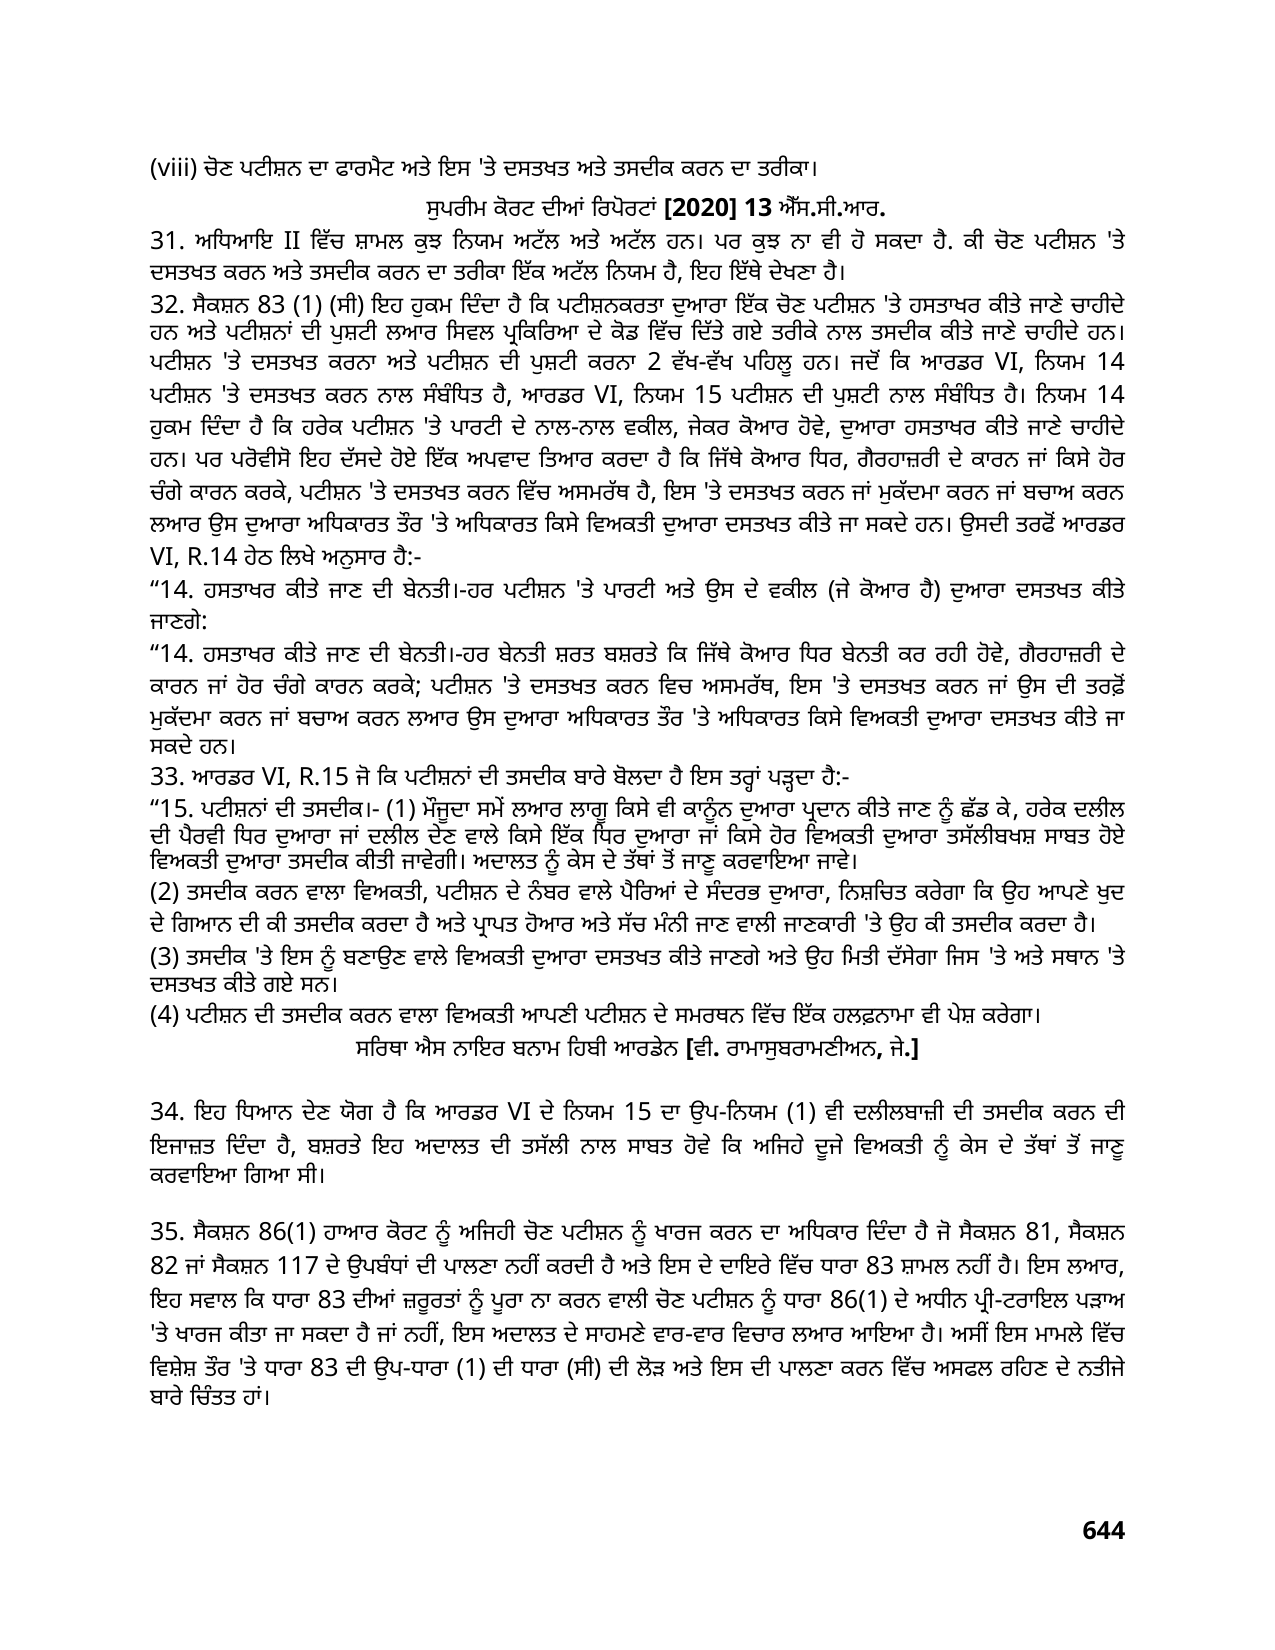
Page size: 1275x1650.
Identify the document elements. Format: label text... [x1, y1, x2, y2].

text “14. ਹਸਤਾਖਰ ਕੀਤੇ ਜਾਣ ਦੀ ਬੇਨਤੀ।-ਹਰ ਪਟੀਸ਼ਨ 'ਤੇ ਪਾਰਟੀ ਅਤੇ ਉਸ ਦੇ ਵਕੀਲ (ਜੇ ਕੋਆਰ ਹੈ) ਦੁਆਰਾ ਦਸਤਖਤ ਕੀਤੇ ਜਾਣਗੇ: [150, 572, 1125, 637]
text 35. ਸੈਕਸ਼ਨ 86(1) ਹਾਆਰ ਕੋਰਟ ਨੂੰ ਅਜਿਹੀ ਚੋਣ ਪਟੀਸ਼ਨ ਨੂੰ ਖਾਰਜ ਕਰਨ ਦਾ ਅਧਿਕਾਰ ਦਿੰਦਾ ਹੈ ਜੋ ਸੈਕਸ਼ਨ 81, ਸੈਕਸ਼ਨ 82 ਜਾਂ ਸੈਕਸ਼ਨ 117 ਦੇ ਉਪਬੰਧਾਂ ਦੀ ਪਾਲਣਾ ਨਹੀਂ ਕਰਦੀ ਹੈ ਅਤੇ ਇਸ ਦੇ ਦਾਇਰੇ ਵਿੱਚ ਧਾਰਾ 83 ਸ਼ਾਮਲ ਨਹੀਂ ਹੈ। ਇਸ ਲਆਰ, ਇਹ ਸਵਾਲ ਕਿ ਧਾਰਾ 83 ਦੀਆਂ ਜ਼ਰੂਰਤਾਂ ਨੂੰ ਪੂਰਾ ਨਾ ਕਰਨ ਵਾਲੀ ਚੋਣ ਪਟੀਸ਼ਨ ਨੂੰ ਧਾਰਾ 86(1) ਦੇ ਅਧੀਨ ਪ੍ਰੀ-ਟਰਾਇਲ ਪੜਾਅ 'ਤੇ ਖਾਰਜ ਕੀਤਾ ਜਾ ਸਕਦਾ ਹੈ ਜਾਂ ਨਹੀਂ, ਇਸ ਅਦਾਲਤ ਦੇ ਸਾਹਮਣੇ ਵਾਰ-ਵਾਰ ਵਿਚਾਰ ਲਆਰ ਆਇਆ ਹੈ। ਅਸੀਂ ਇਸ ਮਾਮਲੇ ਵਿੱਚ ਵਿਸ਼ੇਸ਼ ਤੌਰ 'ਤੇ ਧਾਰਾ 83 ਦੀ ਉਪ-ਧਾਰਾ (1) ਦੀ ਧਾਰਾ (ਸੀ) ਦੀ ਲੋੜ ਅਤੇ ਇਸ ਦੀ ਪਾਲਣਾ ਕਰਨ ਵਿੱਚ ਅਸਫਲ ਰਹਿਣ ਦੇ ਨਤੀਜੇ ਬਾਰੇ ਚਿੰਤਤ ਹਾਂ। [150, 1214, 1125, 1411]
text “14. ਹਸਤਾਖਰ ਕੀਤੇ ਜਾਣ ਦੀ ਬੇਨਤੀ।-ਹਰ ਬੇਨਤੀ ਸ਼ਰਤ ਬਸ਼ਰਤੇ ਕਿ ਜਿੱਥੇ ਕੋਆਰ ਧਿਰ ਬੇਨਤੀ ਕਰ ਰਹੀ ਹੋਵੇ, ਗੈਰਹਾਜ਼ਰੀ ਦੇ ਕਾਰਨ ਜਾਂ ਹੋਰ ਚੰਗੇ ਕਾਰਨ ਕਰਕੇ; ਪਟੀਸ਼ਨ 'ਤੇ ਦਸਤਖਤ ਕਰਨ ਵਿਚ ਅਸਮਰੱਥ, ਇਸ 'ਤੇ ਦਸਤਖਤ ਕਰਨ ਜਾਂ ਉਸ ਦੀ ਤਰਫ਼ੋਂ ਮੁਕੱਦਮਾ ਕਰਨ ਜਾਂ ਬਚਾਅ ਕਰਨ ਲਆਰ ਉਸ ਦੁਆਰਾ ਅਧਿਕਾਰਤ ਤੌਰ 'ਤੇ ਅਧਿਕਾਰਤ ਕਿਸੇ ਵਿਅਕਤੀ ਦੁਆਰਾ ਦਸਤਖਤ ਕੀਤੇ ਜਾ ਸਕਦੇ ਹਨ। [150, 637, 1125, 759]
text (4) ਪਟੀਸ਼ਨ ਦੀ ਤਸਦੀਕ ਕਰਨ ਵਾਲਾ ਵਿਅਕਤੀ ਆਪਣੀ ਪਟੀਸ਼ਨ ਦੇ ਸਮਰਥਨ ਵਿੱਚ ਇੱਕ ਹਲਫ਼ਨਾਮਾ ਵੀ ਪੇਸ਼ ਕਰੇਗਾ। [150, 997, 1125, 1030]
text 34. ਇਹ ਧਿਆਨ ਦੇਣ ਯੋਗ ਹੈ ਕਿ ਆਰਡਰ VI ਦੇ ਨਿਯਮ 15 ਦਾ ਉਪ-ਨਿਯਮ (1) ਵੀ ਦਲੀਲਬਾਜ਼ੀ ਦੀ ਤਸਦੀਕ ਕਰਨ ਦੀ ਇਜਾਜ਼ਤ ਦਿੰਦਾ ਹੈ, ਬਸ਼ਰਤੇ ਇਹ ਅਦਾਲਤ ਦੀ ਤਸੱਲੀ ਨਾਲ ਸਾਬਤ ਹੋਵੇ ਕਿ ਅਜਿਹੇ ਦੂਜੇ ਵਿਅਕਤੀ ਨੂੰ ਕੇਸ ਦੇ ਤੱਥਾਂ ਤੋਂ ਜਾਣੂ ਕਰਵਾਇਆ ਗਿਆ ਸੀ। [150, 1094, 1125, 1189]
text (2) ਤਸਦੀਕ ਕਰਨ ਵਾਲਾ ਵਿਅਕਤੀ, ਪਟੀਸ਼ਨ ਦੇ ਨੰਬਰ ਵਾਲੇ ਪੈਰਿਆਂ ਦੇ ਸੰਦਰਭ ਦੁਆਰਾ, ਨਿਸ਼ਚਿਤ ਕਰੇਗਾ ਕਿ ਉਹ ਆਪਣੇ ਖੁਦ ਦੇ ਗਿਆਨ ਦੀ ਕੀ ਤਸਦੀਕ ਕਰਦਾ ਹੈ ਅਤੇ ਪ੍ਰਾਪਤ ਹੋਆਰ ਅਤੇ ਸੱਚ ਮੰਨੀ ਜਾਣ ਵਾਲੀ ਜਾਣਕਾਰੀ 'ਤੇ ਉਹ ਕੀ ਤਸਦੀਕ ਕਰਦਾ ਹੈ। [150, 875, 1125, 940]
text ਸੁਪਰੀਮ ਕੋਰਟ ਦੀਆਂ ਰਿਪੋਰਟਾਂ [2020] 13 ਐੱਸ.ਸੀ.ਆਰ. [187, 189, 1125, 223]
text 33. ਆਰਡਰ VI, R.15 ਜੋ ਕਿ ਪਟੀਸ਼ਨਾਂ ਦੀ ਤਸਦੀਕ ਬਾਰੇ ਬੋਲਦਾ ਹੈ ਇਸ ਤਰ੍ਹਾਂ ਪੜ੍ਹਦਾ ਹੈ:- [150, 759, 1125, 792]
text ਸਰਿਥਾ ਐਸ ਨਾਇਰ ਬਨਾਮ ਹਿਬੀ ਆਰਡੇਨ [ਵੀ. ਰਾਮਾਸੁਬਰਾਮਣੀਅਨ, ਜੇ.] [150, 1030, 1125, 1064]
text “15. ਪਟੀਸ਼ਨਾਂ ਦੀ ਤਸਦੀਕ।- (1) ਮੌਜੂਦਾ ਸਮੇਂ ਲਆਰ ਲਾਗੂ ਕਿਸੇ ਵੀ ਕਾਨੂੰਨ ਦੁਆਰਾ ਪ੍ਰਦਾਨ ਕੀਤੇ ਜਾਣ ਨੂੰ ਛੱਡ ਕੇ, ਹਰੇਕ ਦਲੀਲ ਦੀ ਪੈਰਵੀ ਧਿਰ ਦੁਆਰਾ ਜਾਂ ਦਲੀਲ ਦੇਣ ਵਾਲੇ ਕਿਸੇ ਇੱਕ ਧਿਰ ਦੁਆਰਾ ਜਾਂ ਕਿਸੇ ਹੋਰ ਵਿਅਕਤੀ ਦੁਆਰਾ ਤਸੱਲੀਬਖਸ਼ ਸਾਬਤ ਹੋਏ ਵਿਅਕਤੀ ਦੁਆਰਾ ਤਸਦੀਕ ਕੀਤੀ ਜਾਵੇਗੀ। ਅਦਾਲਤ ਨੂੰ ਕੇਸ ਦੇ ਤੱਥਾਂ ਤੋਂ ਜਾਣੂ ਕਰਵਾਇਆ ਜਾਵੇ। [150, 792, 1125, 875]
text (3) ਤਸਦੀਕ 'ਤੇ ਇਸ ਨੂੰ ਬਣਾਉਣ ਵਾਲੇ ਵਿਅਕਤੀ ਦੁਆਰਾ ਦਸਤਖਤ ਕੀਤੇ ਜਾਣਗੇ ਅਤੇ ਉਹ ਮਿਤੀ ਦੱਸੇਗਾ ਜਿਸ 'ਤੇ ਅਤੇ ਸਥਾਨ 'ਤੇ ਦਸਤਖਤ ਕੀਤੇ ਗਏ ਸਨ। [150, 940, 1125, 997]
text (viii) ਚੋਣ ਪਟੀਸ਼ਨ ਦਾ ਫਾਰਮੈਟ ਅਤੇ ਇਸ 'ਤੇ ਦਸਤਖਤ ਅਤੇ ਤਸਦੀਕ ਕਰਨ ਦਾ ਤਰੀਕਾ। [150, 150, 1125, 184]
text 32. ਸੈਕਸ਼ਨ 83 (1) (ਸੀ) ਇਹ ਹੁਕਮ ਦਿੰਦਾ ਹੈ ਕਿ ਪਟੀਸ਼ਨਕਰਤਾ ਦੁਆਰਾ ਇੱਕ ਚੋਣ ਪਟੀਸ਼ਨ 'ਤੇ ਹਸਤਾਖਰ ਕੀਤੇ ਜਾਣੇ ਚਾਹੀਦੇ ਹਨ ਅਤੇ ਪਟੀਸ਼ਨਾਂ ਦੀ ਪੁਸ਼ਟੀ ਲਆਰ ਸਿਵਲ ਪ੍ਰਕਿਰਿਆ ਦੇ ਕੋਡ ਵਿੱਚ ਦਿੱਤੇ ਗਏ ਤਰੀਕੇ ਨਾਲ ਤਸਦੀਕ ਕੀਤੇ ਜਾਣੇ ਚਾਹੀਦੇ ਹਨ। ਪਟੀਸ਼ਨ 'ਤੇ ਦਸਤਖਤ ਕਰਨਾ ਅਤੇ ਪਟੀਸ਼ਨ ਦੀ ਪੁਸ਼ਟੀ ਕਰਨਾ 2 ਵੱਖ-ਵੱਖ ਪਹਿਲੂ ਹਨ। ਜਦੋਂ ਕਿ ਆਰਡਰ VI, ਨਿਯਮ 14 ਪਟੀਸ਼ਨ 'ਤੇ ਦਸਤਖਤ ਕਰਨ ਨਾਲ ਸੰਬੰਧਿਤ ਹੈ, ਆਰਡਰ VI, ਨਿਯਮ 15 ਪਟੀਸ਼ਨ ਦੀ ਪੁਸ਼ਟੀ ਨਾਲ ਸੰਬੰਧਿਤ ਹੈ। ਨਿਯਮ 14 ਹੁਕਮ ਦਿੰਦਾ ਹੈ ਕਿ ਹਰੇਕ ਪਟੀਸ਼ਨ 'ਤੇ ਪਾਰਟੀ ਦੇ ਨਾਲ-ਨਾਲ ਵਕੀਲ, ਜੇਕਰ ਕੋਆਰ ਹੋਵੇ, ਦੁਆਰਾ ਹਸਤਾਖਰ ਕੀਤੇ ਜਾਣੇ ਚਾਹੀਦੇ ਹਨ। ਪਰ ਪਰੋਵੀਸੋ ਇਹ ਦੱਸਦੇ ਹੋਏ ਇੱਕ ਅਪਵਾਦ ਤਿਆਰ ਕਰਦਾ ਹੈ ਕਿ ਜਿੱਥੇ ਕੋਆਰ ਧਿਰ, ਗੈਰਹਾਜ਼ਰੀ ਦੇ ਕਾਰਨ ਜਾਂ ਕਿਸੇ ਹੋਰ ਚੰਗੇ ਕਾਰਨ ਕਰਕੇ, ਪਟੀਸ਼ਨ 'ਤੇ ਦਸਤਖਤ ਕਰਨ ਵਿੱਚ ਅਸਮਰੱਥ ਹੈ, ਇਸ 'ਤੇ ਦਸਤਖਤ ਕਰਨ ਜਾਂ ਮੁਕੱਦਮਾ ਕਰਨ ਜਾਂ ਬਚਾਅ ਕਰਨ ਲਆਰ ਉਸ ਦੁਆਰਾ ਅਧਿਕਾਰਤ ਤੌਰ 'ਤੇ ਅਧਿਕਾਰਤ ਕਿਸੇ ਵਿਅਕਤੀ ਦੁਆਰਾ ਦਸਤਖਤ ਕੀਤੇ ਜਾ ਸਕਦੇ ਹਨ। ਉਸਦੀ ਤਰਫੋਂ ਆਰਡਰ VI, R.14 ਹੇਠ ਲਿਖੇ ਅਨੁਸਾਰ ਹੈ:- [150, 288, 1125, 572]
text 31. ਅਧਿਆਇ II ਵਿੱਚ ਸ਼ਾਮਲ ਕੁਝ ਨਿਯਮ ਅਟੱਲ ਅਤੇ ਅਟੱਲ ਹਨ। ਪਰ ਕੁਝ ਨਾ ਵੀ ਹੋ ਸਕਦਾ ਹੈ. ਕੀ ਚੋਣ ਪਟੀਸ਼ਨ 'ਤੇ ਦਸਤਖਤ ਕਰਨ ਅਤੇ ਤਸਦੀਕ ਕਰਨ ਦਾ ਤਰੀਕਾ ਇੱਕ ਅਟੱਲ ਨਿਯਮ ਹੈ, ਇਹ ਇੱਥੇ ਦੇਖਣਾ ਹੈ। [150, 223, 1125, 288]
